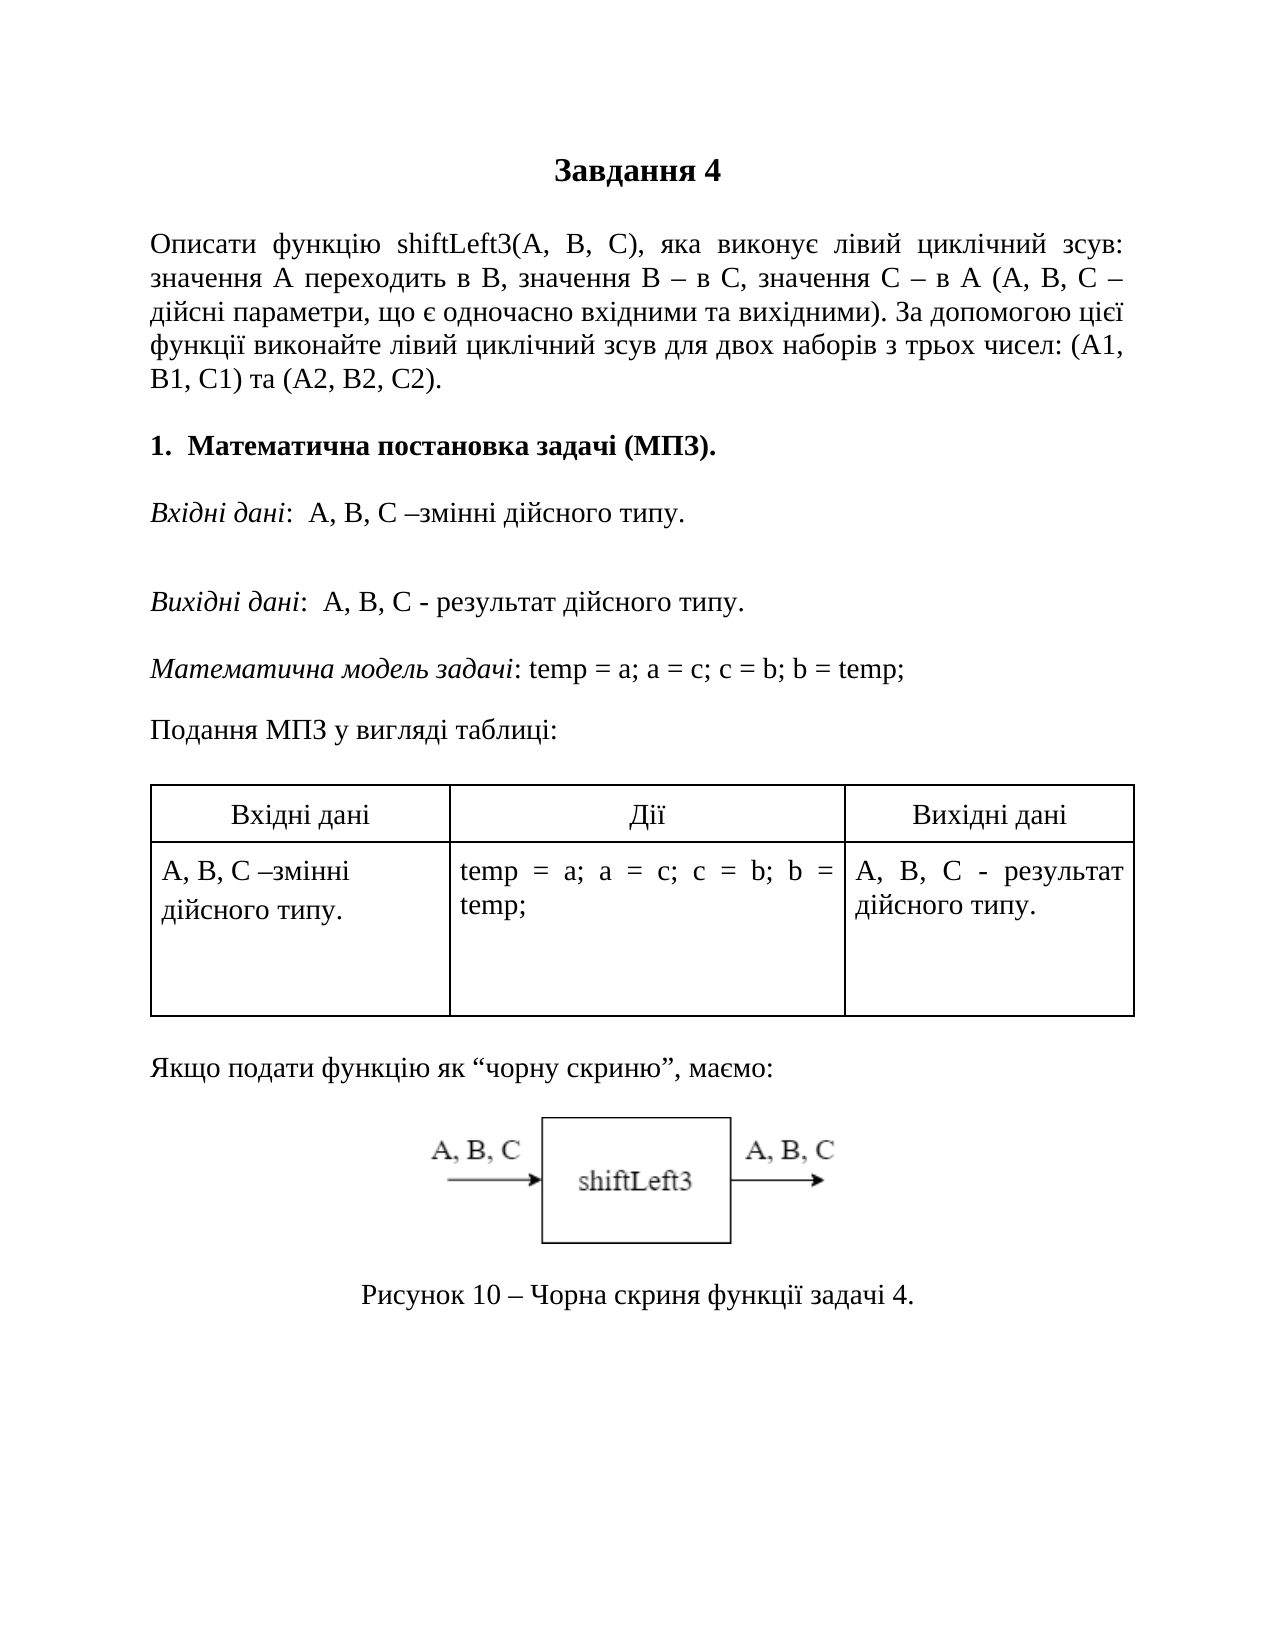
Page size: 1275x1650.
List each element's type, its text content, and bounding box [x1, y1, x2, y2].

text Описати функцію shiftLeft3(A, B, C), яка виконує лівий циклічний зсув: значення A переходить в B, значення B – в C, значення C – в A (A, B, C – дійсні параметри, що є одночасно вхідними та вихідними). За допомогою цієї функції виконайте лівий циклічний зсув для двох наборів з трьох чисел: (A1, B1, C1) та (A2, B2, C2). [150, 227, 1125, 394]
text Вихідні дані: A, B, C - результат дійсного типу. [150, 584, 1125, 617]
table_header Дії [451, 786, 844, 841]
text Завдання 4 [150, 150, 1125, 188]
table_cell A, B, C –змінні дійсного типу. [152, 843, 449, 1015]
text Вхідні дані: A, B, C –змінні дійсного типу. [150, 495, 1125, 528]
table_header Вхідні дані [152, 786, 449, 841]
text Математична модель задачі: temp = a; a = c; c = b; b = temp; [150, 651, 1125, 684]
picture [416, 1117, 859, 1244]
table_cell temp = a; a = c; c = b; b = temp; [451, 843, 844, 1015]
text Якщо подати функцію як “чорну скриню”, маємо: [150, 1050, 1125, 1084]
table_header Вихідні дані [846, 786, 1133, 841]
list Математична постановка задачі (МПЗ). [150, 428, 1125, 461]
text Рисунок 10 – Чорна скриня функції задачі 4. [150, 1277, 1125, 1311]
text Подання МПЗ у вигляді таблиці: [150, 712, 1125, 746]
table_cell A, B, C - результат дійсного типу. [846, 843, 1133, 1015]
